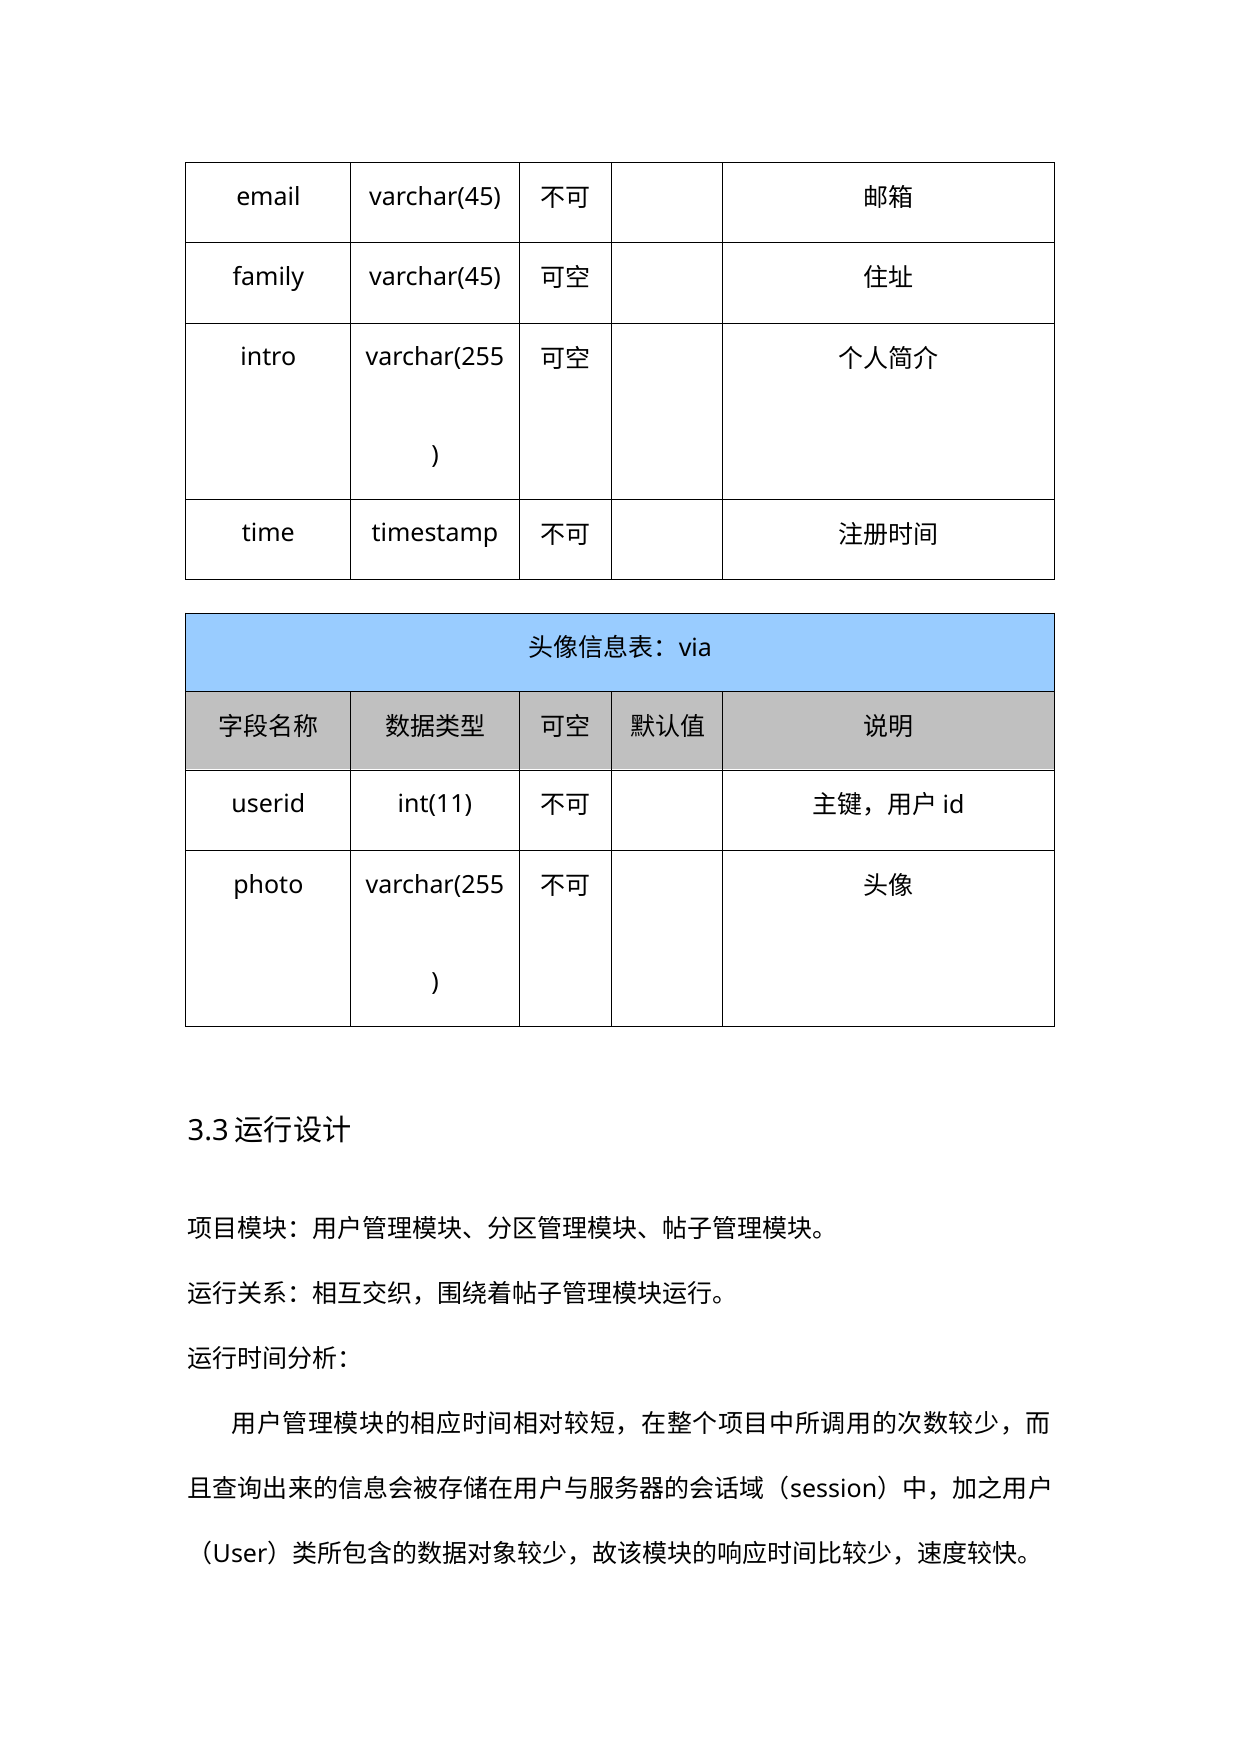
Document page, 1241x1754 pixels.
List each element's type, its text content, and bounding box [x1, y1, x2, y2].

text 运行时间分析： [187, 1324, 1053, 1389]
table_cell 不可 [520, 771, 611, 850]
table_cell photo [186, 851, 350, 1026]
table_cell timestamp [351, 500, 519, 579]
table_cell 数据类型 [351, 692, 519, 769]
text 用户管理模块的相应时间相对较短，在整个项目中所调用的次数较少，而且查询出来的信息会被存储在用户与服务器的会话域（session）中，加之用户（User）类所包含的数据对象较少，故该模块的响应时间比较少，速度较快。 [187, 1389, 1053, 1584]
table_cell 不可 [520, 163, 611, 242]
table_cell 不可 [520, 500, 611, 579]
table_cell 不可 [520, 851, 611, 1026]
table_cell 可空 [520, 243, 611, 323]
text 项目模块：用户管理模块、分区管理模块、帖子管理模块。 [187, 1194, 1053, 1259]
table_cell [612, 163, 722, 242]
table_header 头像信息表：via [186, 614, 1054, 691]
table_cell time [186, 500, 350, 579]
table_cell email [186, 163, 350, 242]
table_cell varchar(45) [351, 243, 519, 323]
table_cell 字段名称 [186, 692, 350, 769]
table_cell int(11) [351, 771, 519, 850]
table_cell [612, 771, 722, 850]
table_cell 主键，用户id [723, 771, 1054, 850]
table_cell intro [186, 324, 350, 499]
text 运行关系：相互交织，围绕着帖子管理模块运行。 [187, 1259, 1053, 1324]
table_cell [612, 851, 722, 1026]
table_cell 邮箱 [723, 163, 1054, 242]
table_cell 住址 [723, 243, 1054, 323]
table_cell [612, 500, 722, 579]
table_cell varchar(255) [351, 324, 519, 499]
table_cell userid [186, 771, 350, 850]
table_cell family [186, 243, 350, 323]
table_cell 说明 [723, 692, 1054, 769]
subtitle 3.3运行设计 [187, 1095, 1053, 1160]
table_cell [612, 243, 722, 323]
table_cell 默认值 [612, 692, 722, 769]
table_cell varchar(45) [351, 163, 519, 242]
table_cell 头像 [723, 851, 1054, 1026]
table_cell 可空 [520, 692, 611, 769]
table_cell 可空 [520, 324, 611, 499]
table_cell [612, 324, 722, 499]
table_cell 个人简介 [723, 324, 1054, 499]
table_cell 注册时间 [723, 500, 1054, 579]
table_cell varchar(255) [351, 851, 519, 1026]
